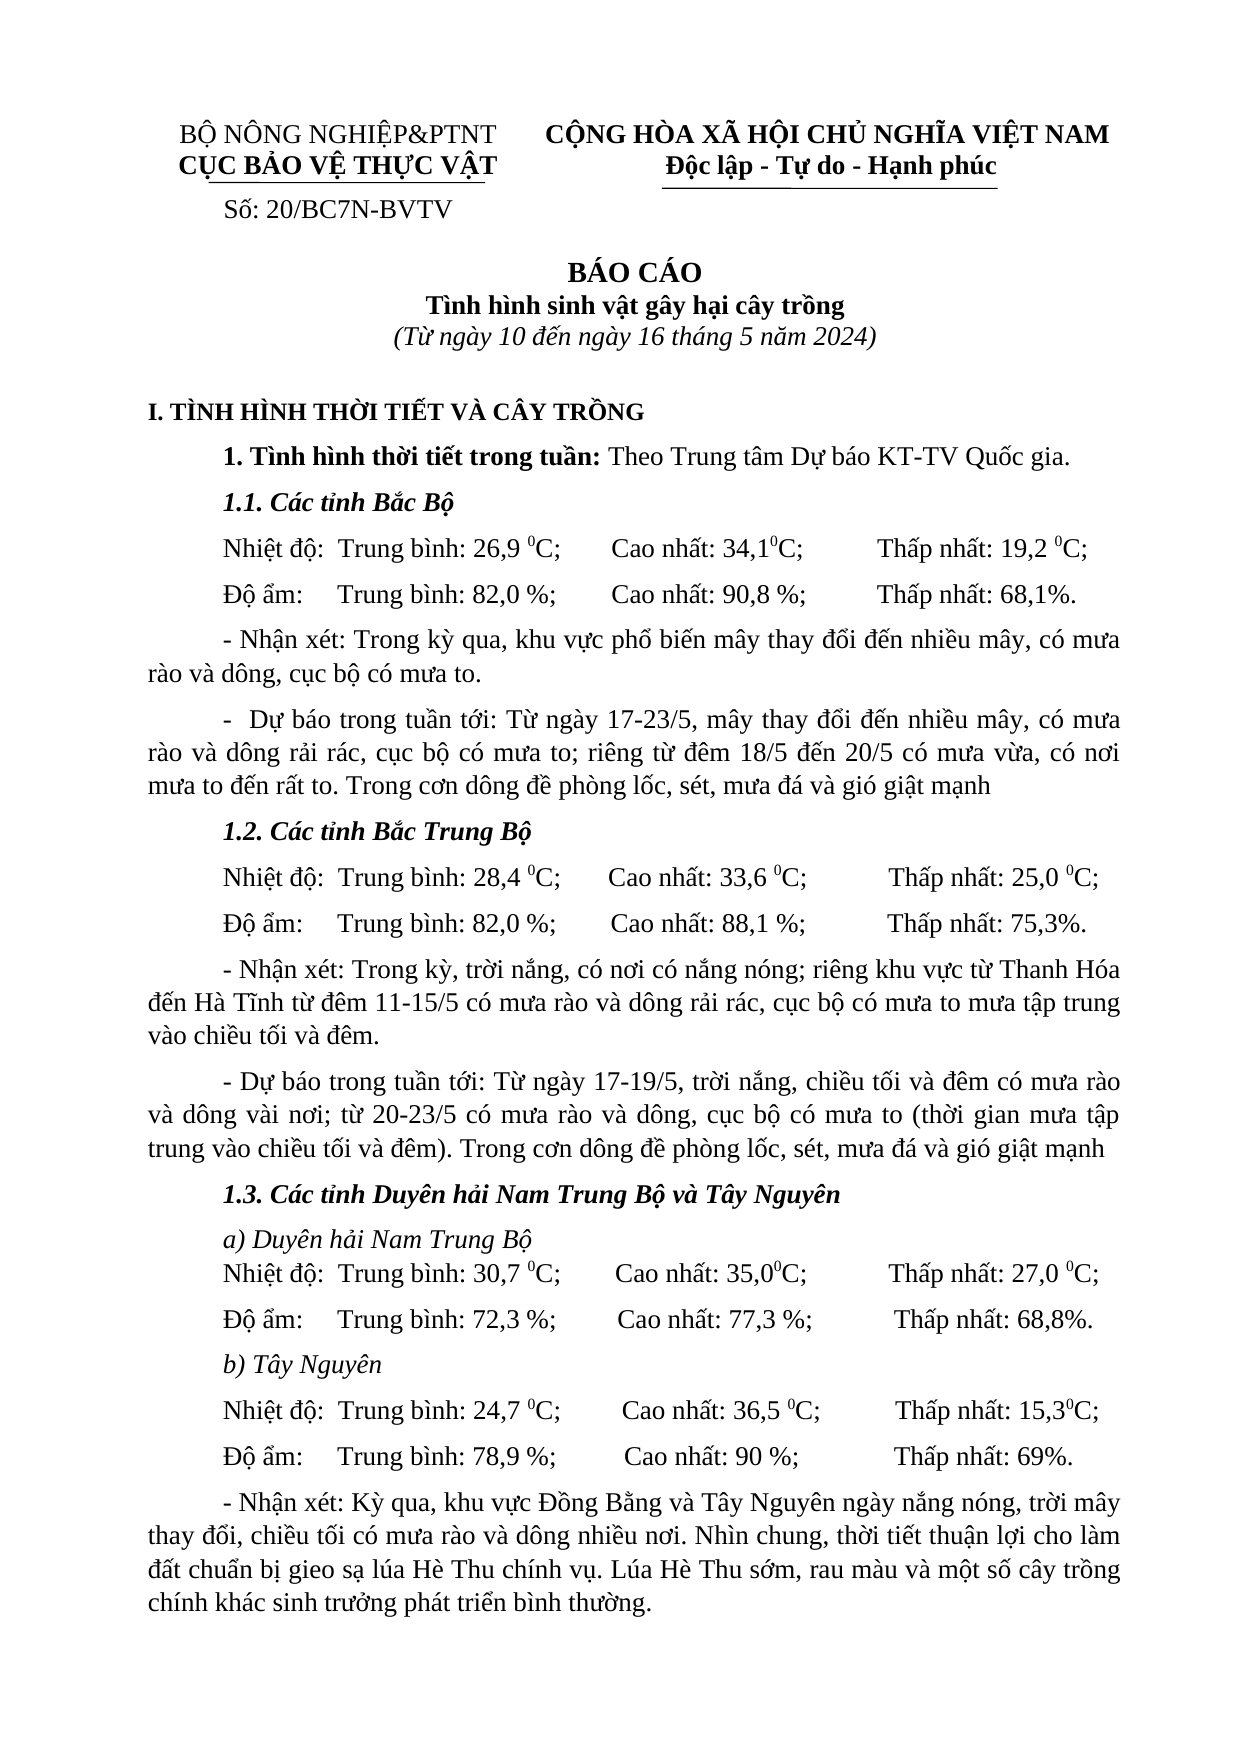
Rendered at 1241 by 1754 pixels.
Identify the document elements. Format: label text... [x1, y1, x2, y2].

text - Dự báo trong tuần tới: Từ ngày 17-23/5, mây thay đổi đến nhiều mây, có mưa rào và dông rải rác, cục bộ có mưa to; riêng từ đêm 18/5 đến 20/5 có mưa vừa, có nơi mưa to đến rất to. Trong cơn dông đề phòng lốc, sét, mưa đá và gió giật mạnh [148, 701, 1122, 801]
text - Dự báo trong tuần tới: Từ ngày 17-19/5, trời nắng, chiều tối và đêm có mưa rào và dông vài nơi; từ 20-23/5 có mưa rào và dông, cục bộ có mưa to (thời gian mưa tập trung vào chiều tối và đêm). Trong cơn dông đề phòng lốc, sét, mưa đá và gió giật mạnh [148, 1064, 1122, 1164]
text 1.1. Các tỉnh Bắc Bộ [148, 485, 1122, 518]
text 1.2. Các tỉnh Bắc Trung Bộ [148, 814, 1122, 847]
text Độ ẩm: Trung bình: 72,3 %; Cao nhất: 77,3 %; Thấp nhất: 68,8%. [148, 1301, 1122, 1335]
text Nhiệt độ: Trung bình: 24,7 0C; Cao nhất: 36,5 0C; Thấp nhất: 15,30C; [148, 1393, 1122, 1426]
text b) Tây Nguyên [148, 1347, 1122, 1381]
text - Nhận xét: Kỳ qua, khu vực Đồng Bằng và Tây Nguyên ngày nắng nóng, trời mây thay đổi, chiều tối có mưa rào và dông nhiều nơi. Nhìn chung, thời tiết thuận lợi cho làm đất chuẩn bị gieo sạ lúa Hè Thu chính vụ. Lúa Hè Thu sớm, rau màu và một số cây trồng chính khác sinh trưởng phát triển bình thường. [148, 1485, 1122, 1618]
table_cell Số: 20/BC7N-BVTV [148, 181, 528, 224]
table_header CỘNG HÒA XÃ HỘI CHỦ NGHĨA VIỆT NAM Độc lập - Tự do - Hạnh phúc [528, 118, 1133, 181]
text Độ ẩm: Trung bình: 78,9 %; Cao nhất: 90 %; Thấp nhất: 69%. [148, 1439, 1122, 1472]
text 1. Tình hình thời tiết trong tuần: Theo Trung tâm Dự báo KT-TV Quốc gia. [148, 439, 1122, 472]
text - Nhận xét: Trong kỳ, trời nắng, có nơi có nắng nóng; riêng khu vực từ Thanh Hóa đến Hà Tĩnh từ đêm 11-15/5 có mưa rào và dông rải rác, cục bộ có mưa to mưa tập trung vào chiều tối và đêm. [148, 951, 1122, 1051]
list a) Duyên hải Nam Trung Bộ [148, 1222, 1122, 1256]
text Độ ẩm: Trung bình: 82,0 %; Cao nhất: 88,1 %; Thấp nhất: 75,3%. [148, 906, 1122, 939]
text - Nhận xét: Trong kỳ qua, khu vực phổ biến mây thay đổi đến nhiều mây, có mưa rào và dông, cục bộ có mưa to. [148, 622, 1122, 689]
text BÁO CÁO Tình hình sinh vật gây hại cây trồng [148, 256, 1122, 320]
list Nhiệt độ: Trung bình: 30,7 0C; Cao nhất: 35,00C; Thấp nhất: 27,0 0C; [148, 1256, 1122, 1289]
text Nhiệt độ: Trung bình: 26,9 0C; Cao nhất: 34,10C; Thấp nhất: 19,2 0C; [148, 531, 1122, 564]
text Nhiệt độ: Trung bình: 28,4 0C; Cao nhất: 33,6 0C; Thấp nhất: 25,0 0C; [148, 860, 1122, 893]
text 1.3. Các tỉnh Duyên hải Nam Trung Bộ và Tây Nguyên [148, 1176, 1122, 1210]
text (Từ ngày 10 đến ngày 16 tháng 5 năm 2024) [148, 320, 1122, 351]
text I. TÌNH HÌNH THỜI TIẾT VÀ CÂY TRỒNG [148, 395, 1122, 426]
text Độ ẩm: Trung bình: 82,0 %; Cao nhất: 90,8 %; Thấp nhất: 68,1%. [148, 576, 1122, 610]
table_header BỘ NÔNG NGHIỆP&PTNT CỤC BẢO VỆ THỰC VẬT [148, 118, 528, 181]
table_cell [528, 181, 1133, 224]
